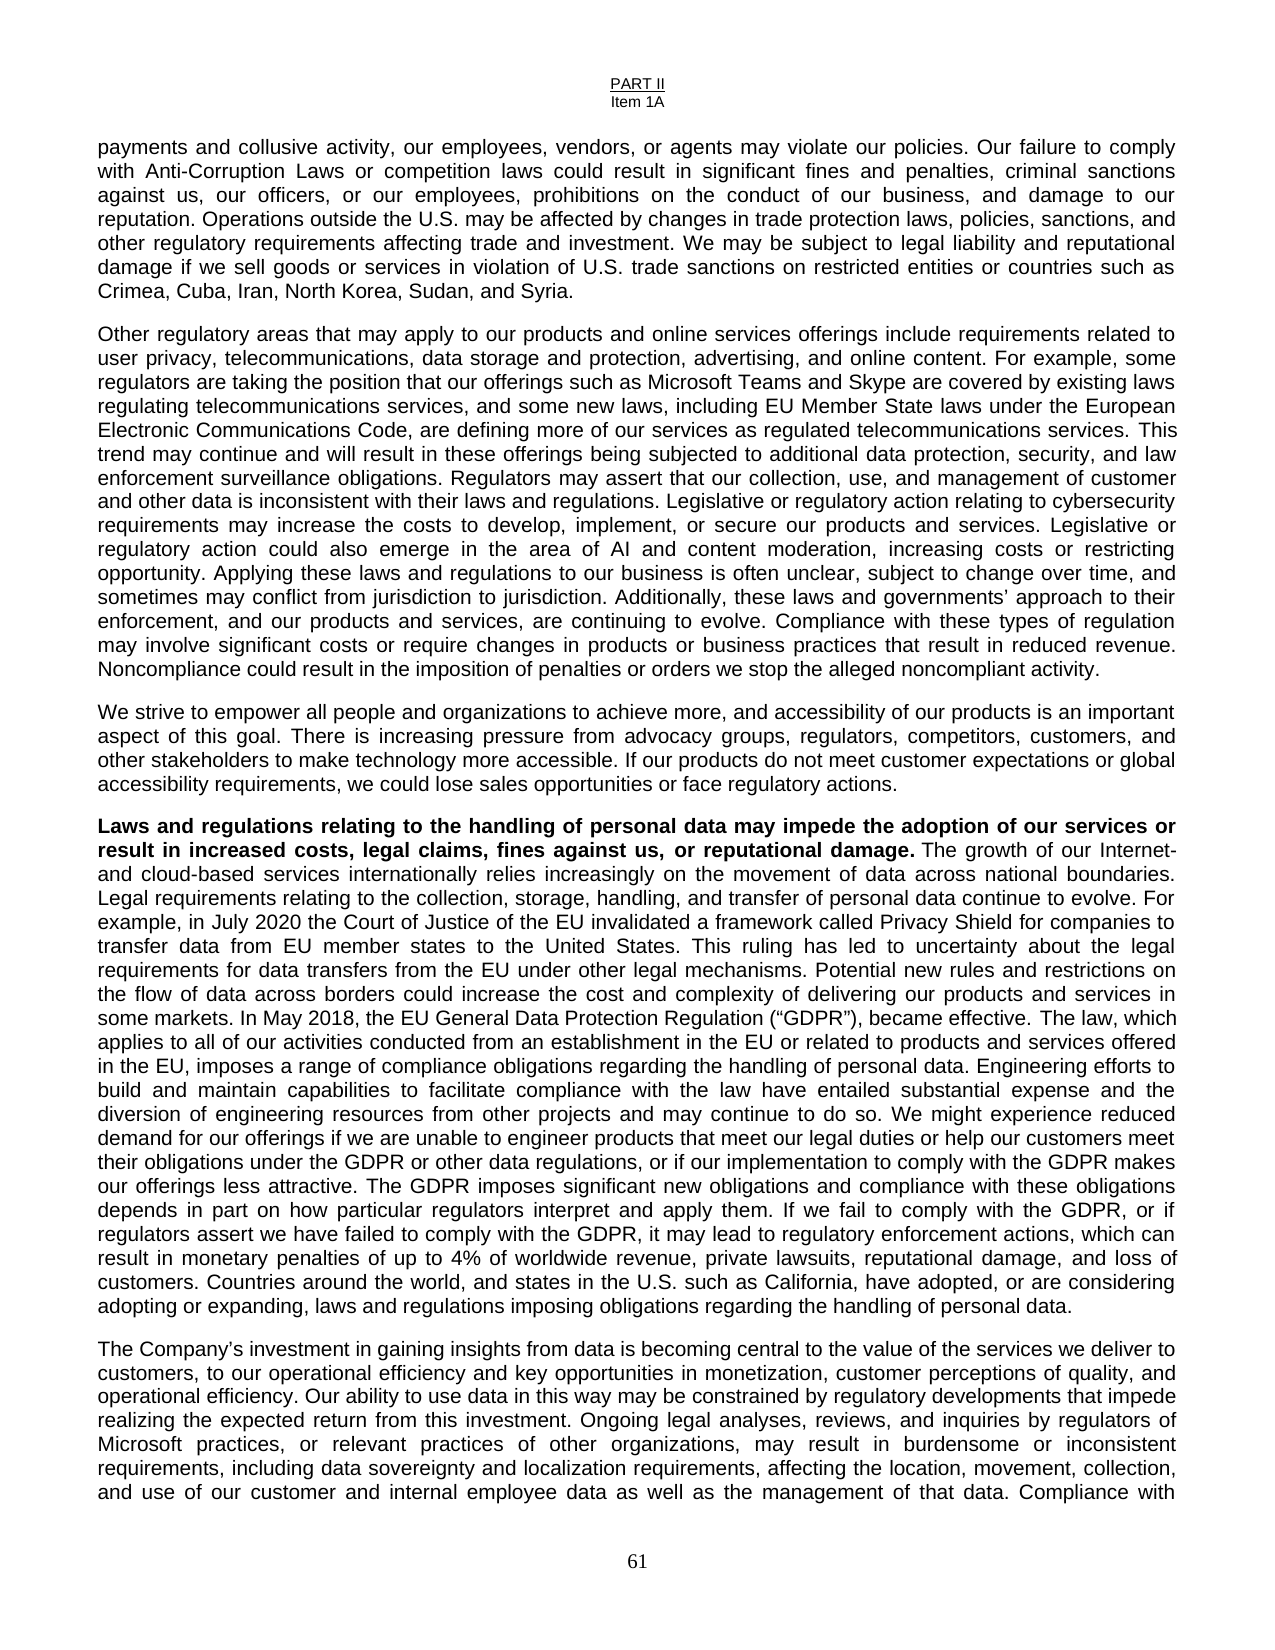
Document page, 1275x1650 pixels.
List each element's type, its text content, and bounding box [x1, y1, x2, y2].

text Other regulatory areas that may apply to our products and online services offerings include requirements related to user privacy, telecommunications, data storage and protection, advertising, and online content. For example, some regulators are taking the position that our offerings such as Microsoft Teams and Skype are covered by existing laws regulating telecommunications services, and some new laws, including EU Member State laws under the European Electronic Communications Code, are defining more of our services as regulated telecommunications services. This trend may continue and will result in these offerings being subjected to additional data protection, security, and law enforcement surveillance obligations. Regulators may assert that our collection, use, and management of customer and other data is inconsistent with their laws and regulations. Legislative or regulatory action relating to cybersecurity requirements may increase the costs to develop, implement, or secure our products and services. Legislative or regulatory action could also emerge in the area of AI and content moderation, increasing costs or restricting opportunity. Applying these laws and regulations to our business is often unclear, subject to change over time, and sometimes may conflict from jurisdiction to jurisdiction. Additionally, these laws and governments’ approach to their enforcement, and our products and services, are continuing to evolve. Compliance with these types of regulation may involve significant costs or require changes in products or business practices that result in reduced revenue. Noncompliance could result in the imposition of penalties or orders we stop the alleged noncompliant activity. [97, 322, 1177, 681]
text Laws and regulations relating to the handling of personal data may impede the adoption of our services or result in increased costs, legal claims, fines against us, or reputational damage. The growth of our Internet- and cloud-based services internationally relies increasingly on the movement of data across national boundaries. Legal requirements relating to the collection, storage, handling, and transfer of personal data continue to evolve. For example, in July 2020 the Court of Justice of the EU invalidated a framework called Privacy Shield for companies to transfer data from EU member states to the United States. This ruling has led to uncertainty about the legal requirements for data transfers from the EU under other legal mechanisms. Potential new rules and restrictions on the flow of data across borders could increase the cost and complexity of delivering our products and services in some markets. In May 2018, the EU General Data Protection Regulation (“GDPR”), became effective. The law, which applies to all of our activities conducted from an establishment in the EU or related to products and services offered in the EU, imposes a range of compliance obligations regarding the handling of personal data. Engineering efforts to build and maintain capabilities to facilitate compliance with the law have entailed substantial expense and the diversion of engineering resources from other projects and may continue to do so. We might experience reduced demand for our offerings if we are unable to engineer products that meet our legal duties or help our customers meet their obligations under the GDPR or other data regulations, or if our implementation to comply with the GDPR makes our offerings less attractive. The GDPR imposes significant new obligations and compliance with these obligations depends in part on how particular regulators interpret and apply them. If we fail to comply with the GDPR, or if regulators assert we have failed to comply with the GDPR, it may lead to regulatory enforcement actions, which can result in monetary penalties of up to 4% of worldwide revenue, private lawsuits, reputational damage, and loss of customers. Countries around the world, and states in the U.S. such as California, have adopted, or are considering adopting or expanding, laws and regulations imposing obligations regarding the handling of personal data. [97, 814, 1177, 1318]
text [97, 1336, 1177, 1504]
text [97, 135, 1177, 303]
text We strive to empower all people and organizations to achieve more, and accessibility of our products is an important aspect of this goal. There is increasing pressure from advocacy groups, regulators, competitors, customers, and other stakeholders to make technology more accessible. If our products do not meet customer expectations or global accessibility requirements, we could lose sales opportunities or face regulatory actions. [97, 700, 1177, 796]
